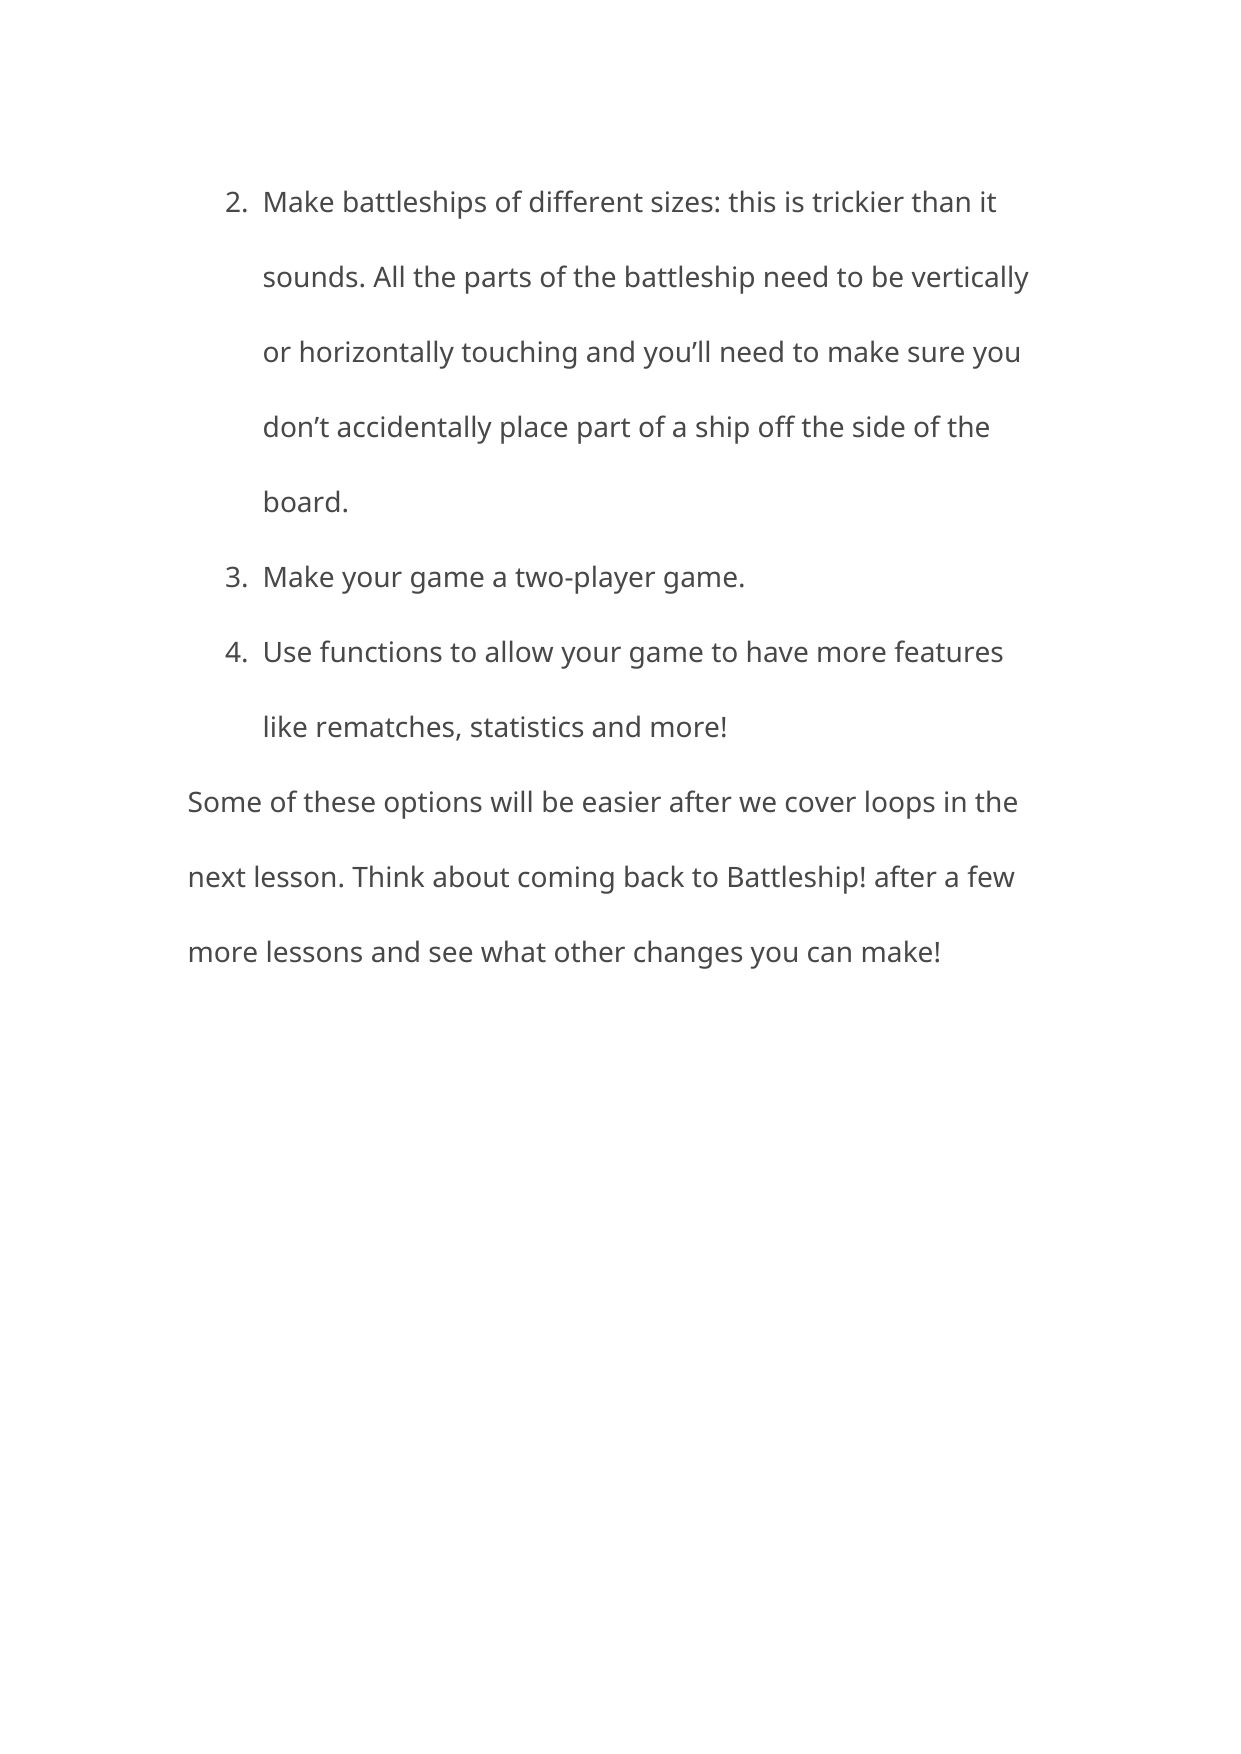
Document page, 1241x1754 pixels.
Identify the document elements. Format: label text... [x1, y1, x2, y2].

list Use functions to allow your game to have more features like rematches, statistics and more! [225, 614, 1053, 764]
text Some of these options will be easier after we cover loops in the next lesson. Think about coming back to Battleship! after a few more lessons and see what other changes you can make! [187, 764, 1053, 989]
list Make battleships of different sizes: this is trickier than it sounds. All the parts of the battleship need to be vertically or horizontally touching and you’ll need to make sure you don’t accidentally place part of a ship off the side of the board. [225, 164, 1053, 539]
list Make your game a two-player game. [225, 539, 1053, 614]
